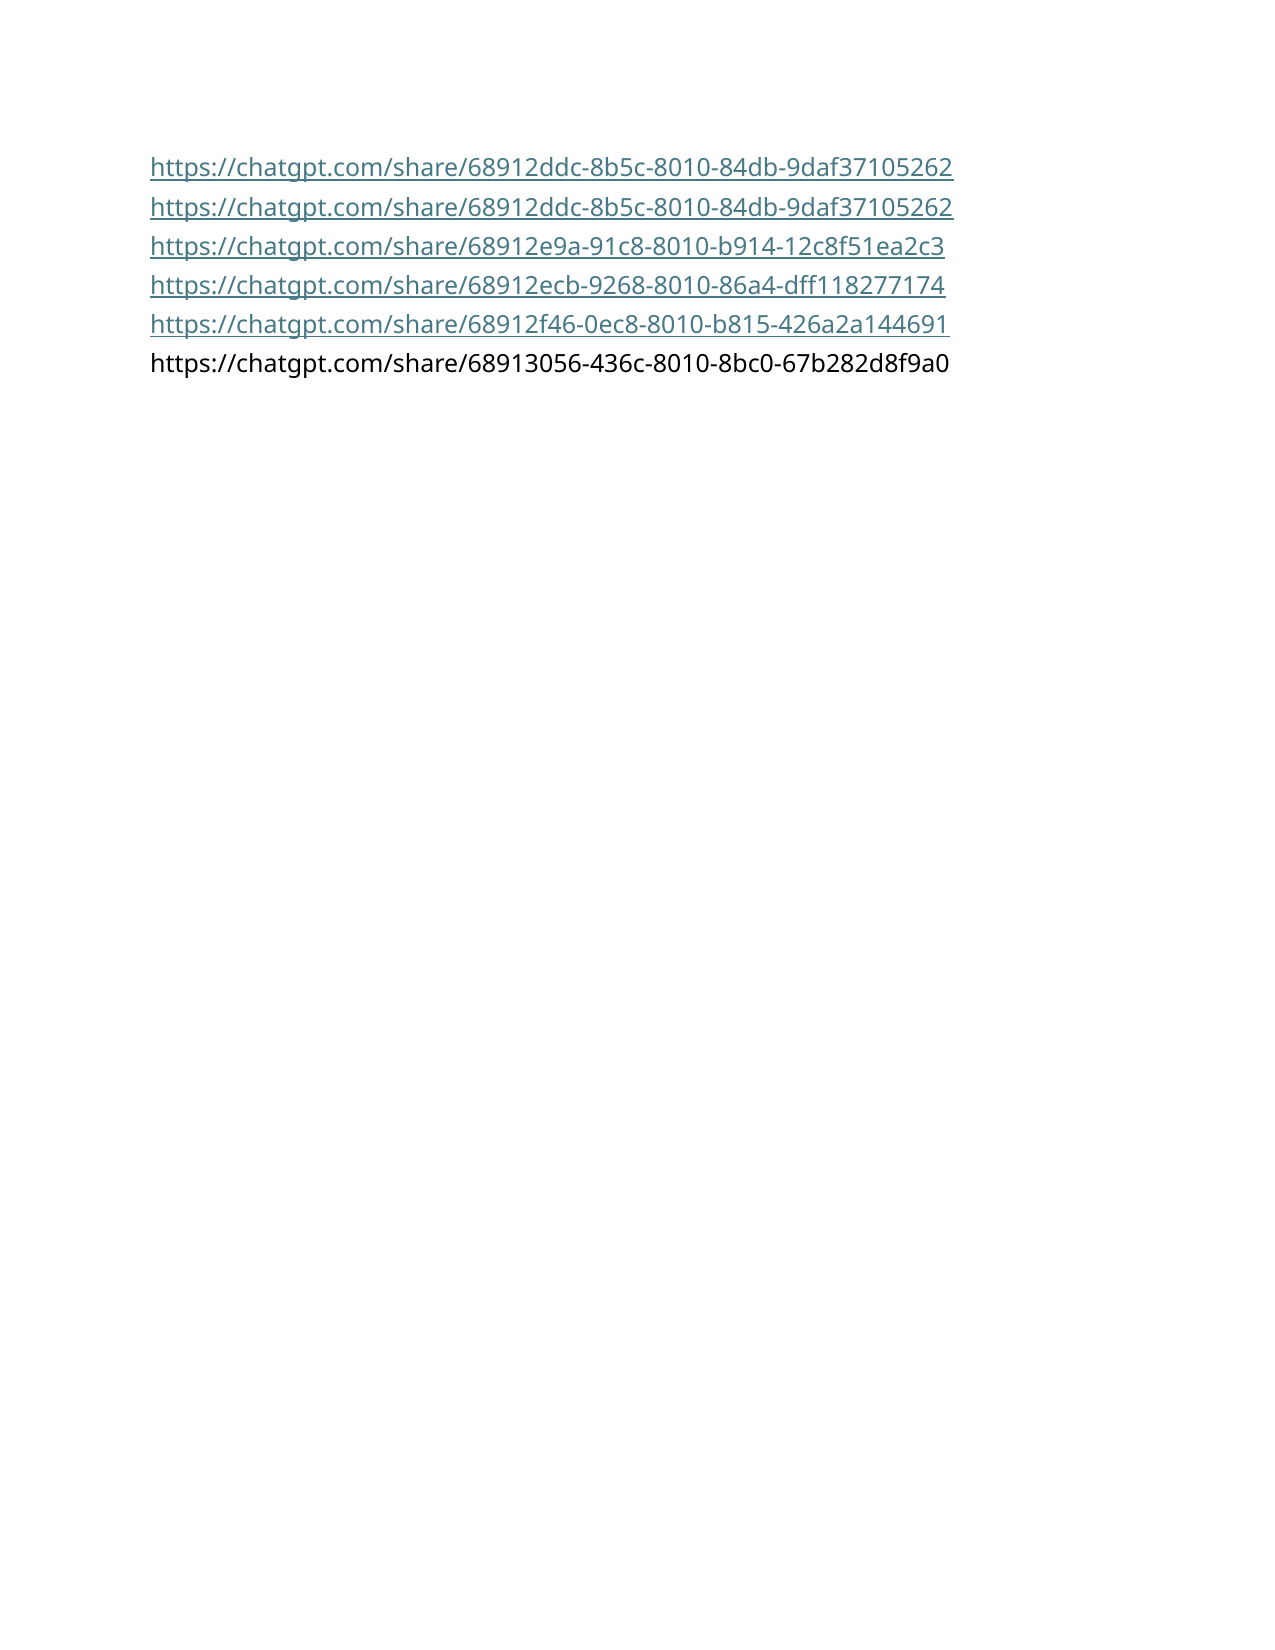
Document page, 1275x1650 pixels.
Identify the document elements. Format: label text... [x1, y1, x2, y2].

text https://chatgpt.com/share/68912ddc-8b5c-8010-84db-9daf37105262 [150, 150, 1125, 184]
text https://chatgpt.com/share/68912e9a-91c8-8010-b914-12c8f51ea2c3 [150, 228, 1125, 262]
text https://chatgpt.com/share/68912f46-0ec8-8010-b815-426a2a144691 [150, 307, 1125, 341]
text https://chatgpt.com/share/68913056-436c-8010-8bc0-67b282d8f9a0 [150, 346, 1125, 380]
text https://chatgpt.com/share/68912ddc-8b5c-8010-84db-9daf37105262 [150, 189, 1125, 223]
text https://chatgpt.com/share/68912ecb-9268-8010-86a4-dff118277174 [150, 267, 1125, 302]
